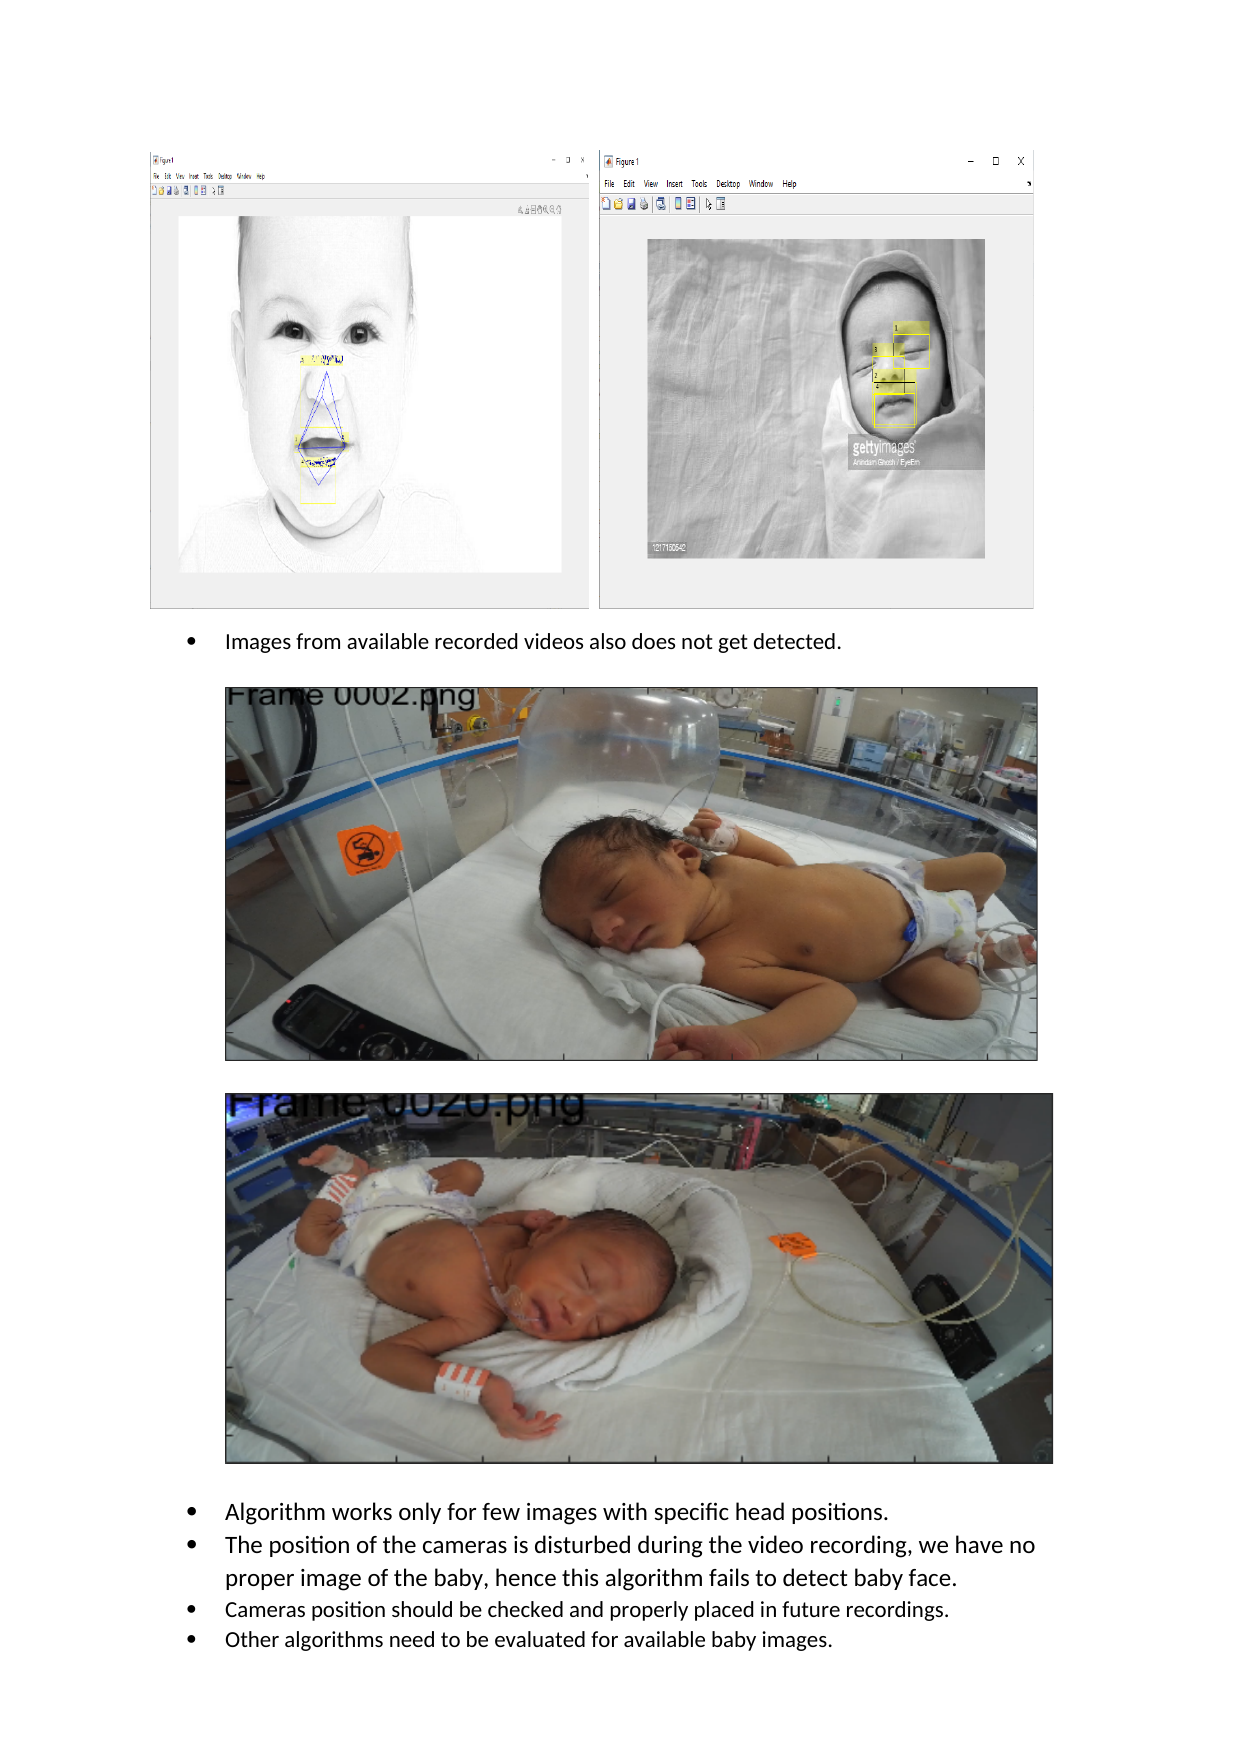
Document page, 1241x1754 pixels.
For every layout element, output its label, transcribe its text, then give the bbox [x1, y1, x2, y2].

picture [599, 150, 1034, 609]
list Cameras position should be checked and properly placed in future recordings. [187, 1595, 1090, 1623]
picture [225, 687, 1038, 1061]
list Other algorithms need to be evaluated for available baby images. [187, 1625, 1090, 1653]
list Algorithm works only for few images with specific head positions. [187, 1496, 1090, 1527]
picture [150, 152, 589, 609]
list Images from available recorded videos also does not get detected. [187, 627, 1090, 655]
list The position of the cameras is disturbed during the video recording, we have no proper image of the baby, hence this algorithm fails to detect baby face. [187, 1529, 1090, 1592]
picture [225, 1093, 1054, 1464]
